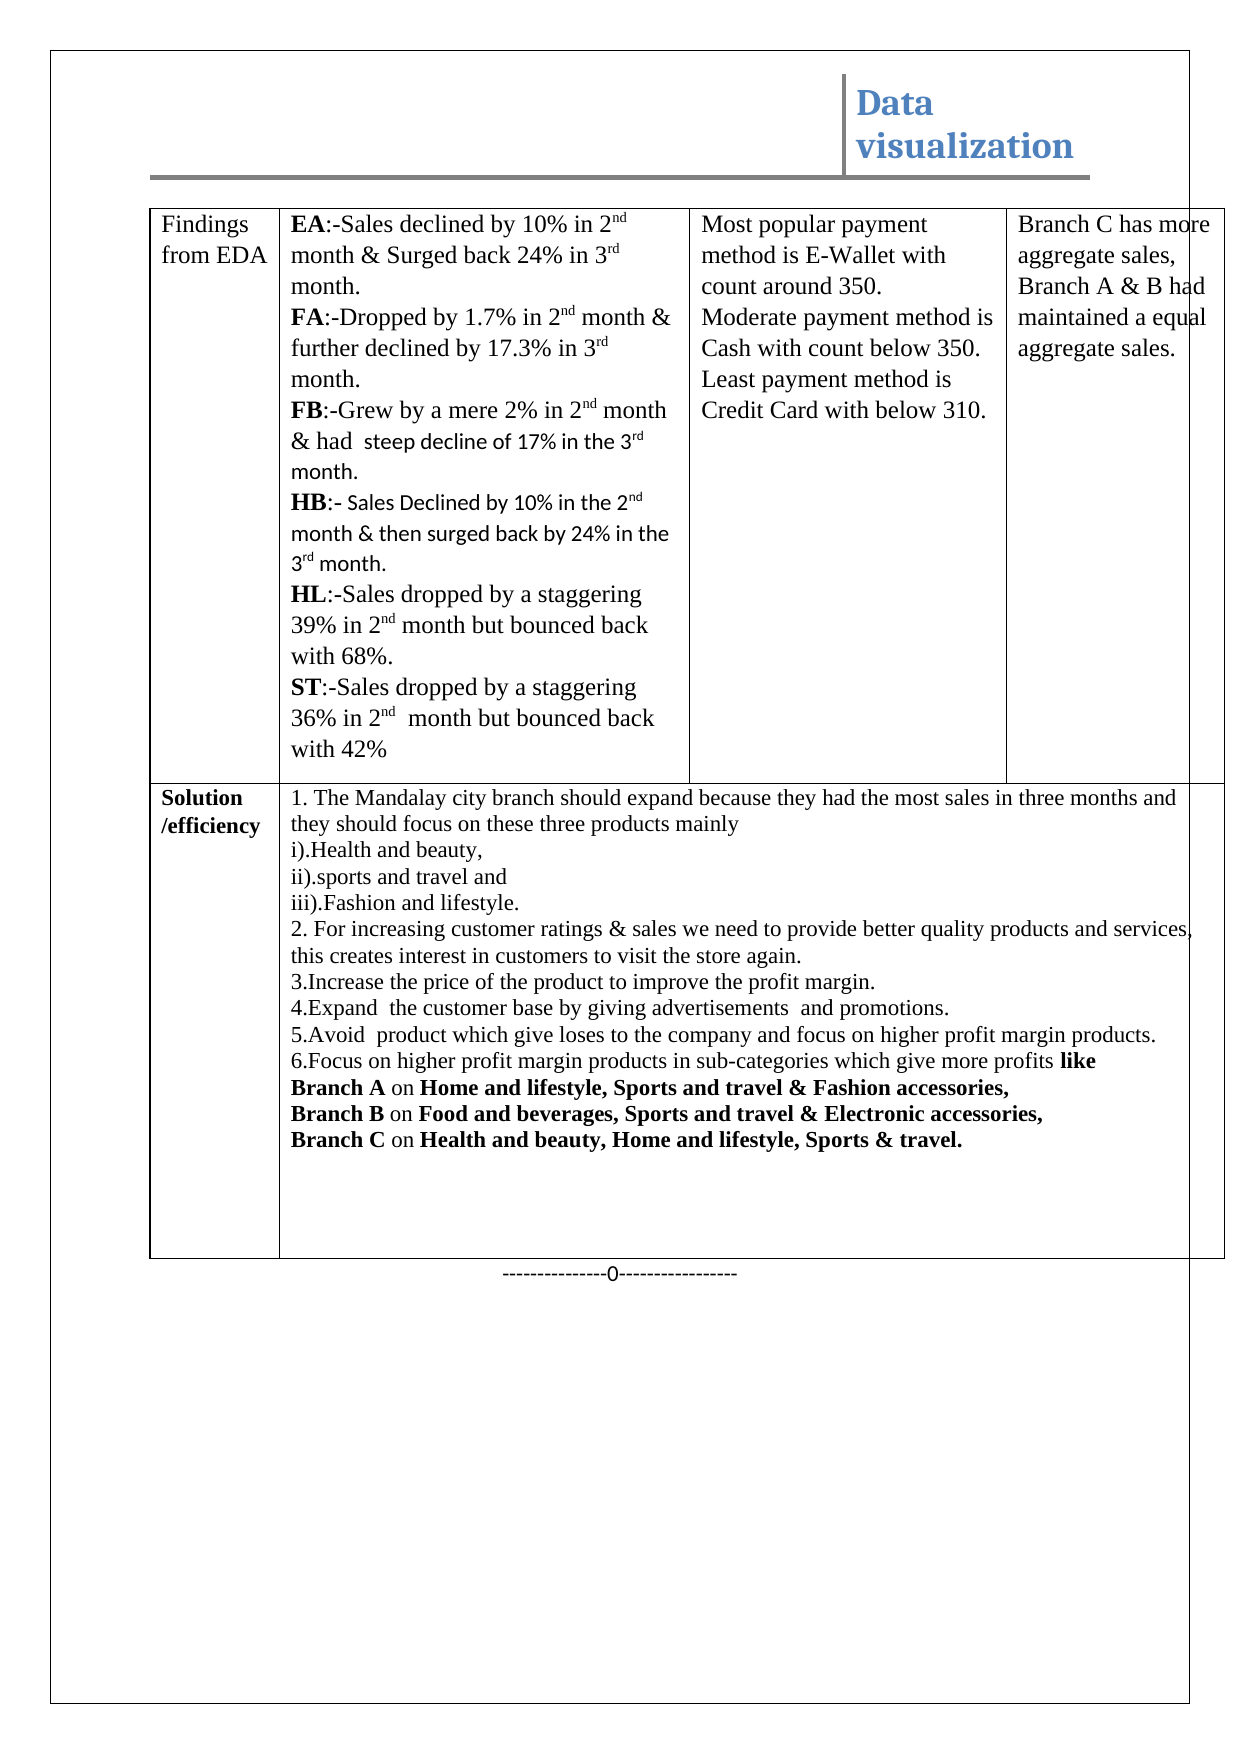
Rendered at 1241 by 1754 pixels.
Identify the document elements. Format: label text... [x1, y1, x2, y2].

table_cell EA:-Sales declined by 10% in 2nd month & Surged back 24% in 3rd month. FA:-Dropped by 1.7% in 2nd month & further declined by 17.3% in 3rd month. FB:-Grew by a mere 2% in 2nd month & had steep decline of 17% in the 3rd month. HB:- Sales Declined by 10% in the 2nd month & then surged back by 24% in the 3rd month. HL:-Sales dropped by a staggering 39% in 2nd month but bounced back with 68%. ST:-Sales dropped by a staggering 36% in 2nd month but bounced back with 42% [280, 209, 689, 783]
table_cell Solution /efficiency [151, 784, 279, 1258]
table_cell 1. The Mandalay city branch should expand because they had the most sales in three months and they should focus on these three products mainly i).Health and beauty, ii).sports and travel and iii).Fashion and lifestyle. 2. For increasing customer ratings & sales we need to provide better quality products and services, this creates interest in customers to visit the store again. 3.Increase the price of the product to improve the profit margin. 4.Expand the customer base by giving advertisements and promotions. 5.Avoid product which give loses to the company and focus on higher profit margin products. 6.Focus on higher profit margin products in sub-categories which give more profits like Branch A on Home and lifestyle, Sports and travel & Fashion accessories, Branch B on Food and beverages, Sports and travel & Electronic accessories, Branch C on Health and beauty, Home and lifestyle, Sports & travel. [280, 784, 1189, 1258]
table_cell Most popular payment method is E-Wallet with count around 350. Moderate payment method is Cash with count below 350. Least payment method is Credit Card with below 310. [690, 209, 1006, 783]
table_cell Branch C has more aggregate sales, Branch A & B had maintained a equal aggregate sales. [1007, 209, 1189, 783]
table_cell Findings from EDA [151, 209, 279, 783]
text ---------------0----------------- [150, 1259, 1090, 1287]
table_cell Branch C has more aggregate sales, Branch A & B had maintained a equal aggregate sales. [1190, 209, 1224, 783]
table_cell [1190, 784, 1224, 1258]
